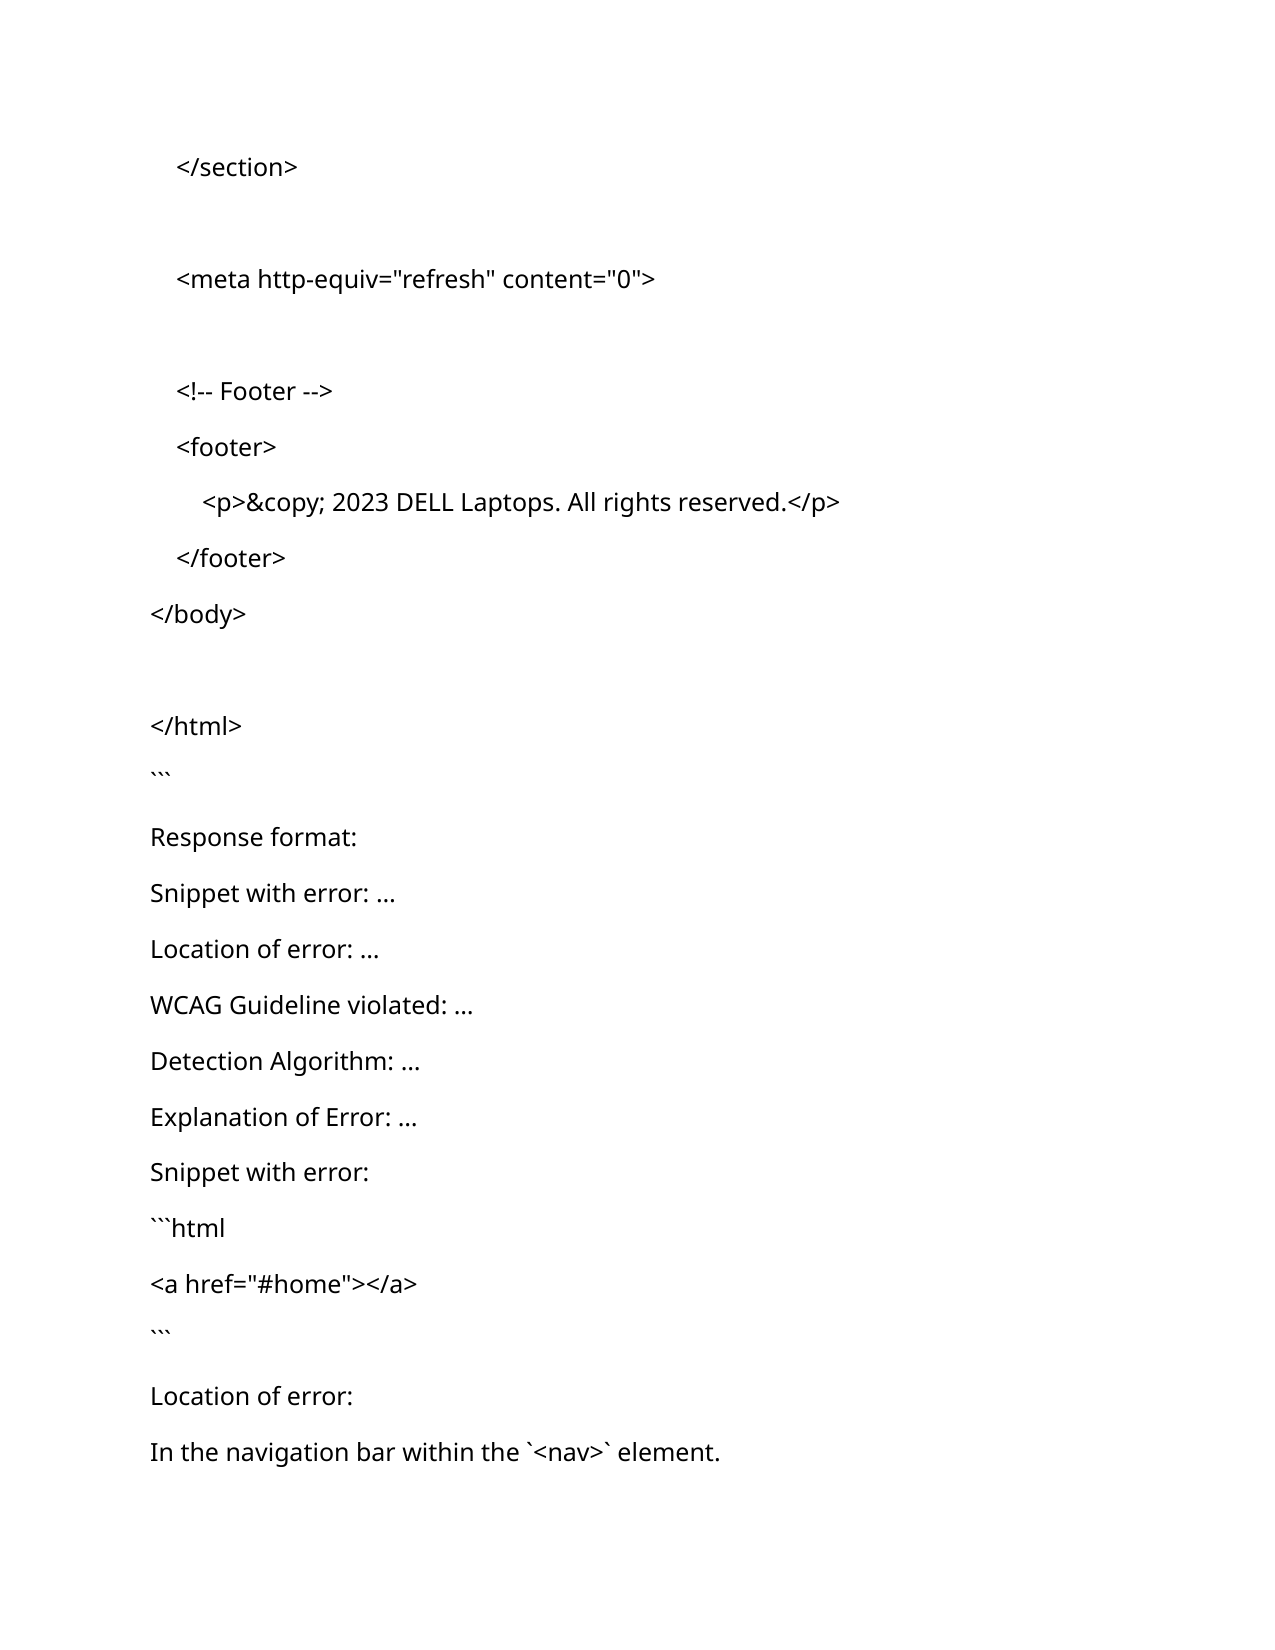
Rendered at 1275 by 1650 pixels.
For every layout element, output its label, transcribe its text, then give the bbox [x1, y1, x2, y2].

text Location of error: [150, 1378, 1125, 1412]
text <p>&copy; 2023 DELL Laptops. All rights reserved.</p> [150, 485, 1125, 519]
text Response format: [150, 820, 1125, 854]
text <footer> [150, 429, 1125, 463]
text Location of error: … [150, 932, 1125, 966]
text <meta http-equiv="refresh" content="0"> [150, 262, 1125, 296]
text Detection Algorithm: … [150, 1043, 1125, 1077]
text ``` [150, 1322, 1125, 1357]
text In the navigation bar within the `<nav>` element. [150, 1434, 1125, 1468]
text WCAG Guideline violated: … [150, 987, 1125, 1022]
text </html> [150, 708, 1125, 742]
text </section> [150, 150, 1125, 184]
text </body> [150, 597, 1125, 631]
text <a href="#home"></a> [150, 1267, 1125, 1301]
text ```html [150, 1211, 1125, 1245]
text <!-- Footer --> [150, 373, 1125, 407]
text Snippet with error: [150, 1155, 1125, 1189]
text Snippet with error: … [150, 876, 1125, 910]
text ``` [150, 764, 1125, 798]
text </footer> [150, 541, 1125, 575]
text Explanation of Error: … [150, 1099, 1125, 1133]
